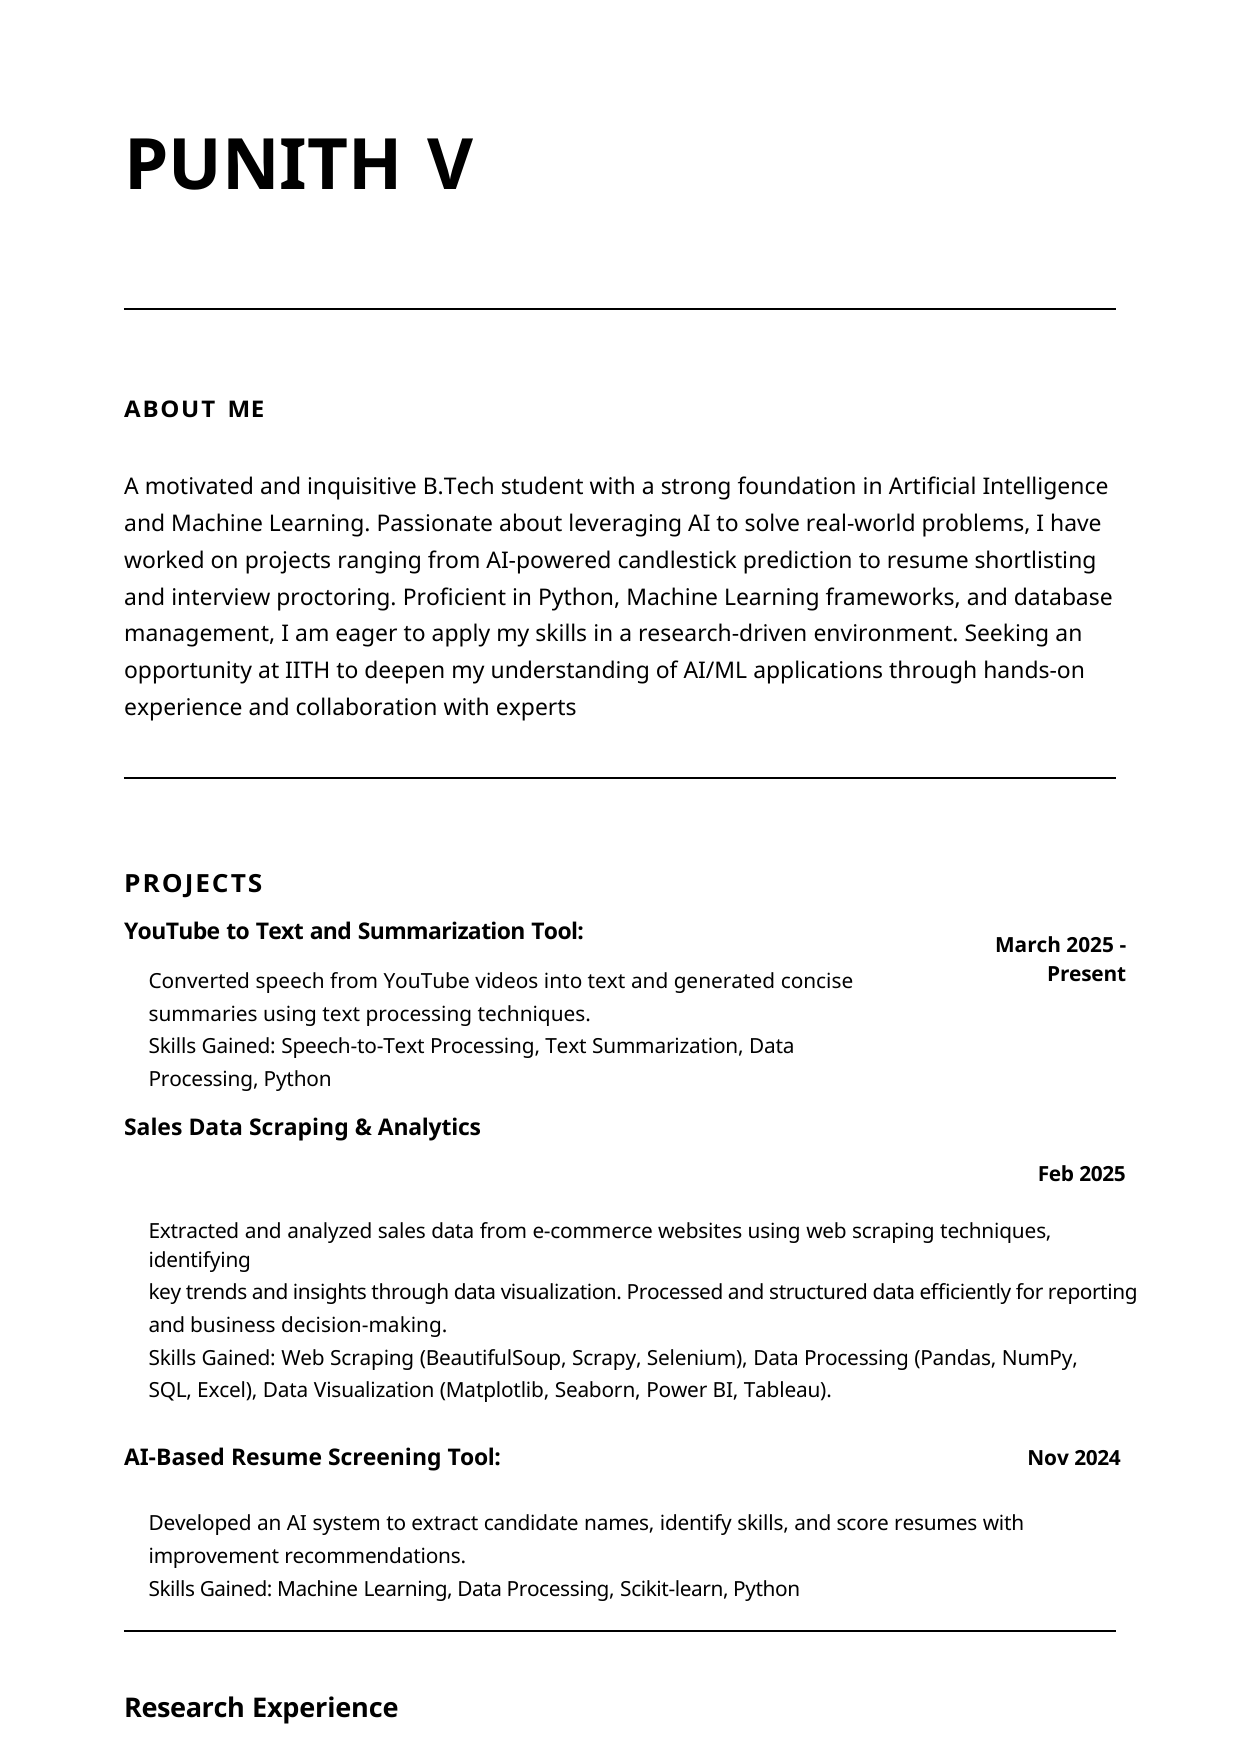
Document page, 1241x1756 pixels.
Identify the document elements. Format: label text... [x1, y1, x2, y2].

subtitle Sales Data Scraping & Analytics [124, 1111, 875, 1142]
subtitle YouTube to Text and Summarization Tool: [124, 915, 875, 946]
text March 2025 - Present [915, 931, 1126, 987]
text Developed an AI system to extract candidate names, identify skills, and score resumes with improvement recommendations. [148, 1508, 1152, 1569]
subtitle AI-Based Resume Screening Tool: Nov 2024 [124, 1441, 1152, 1472]
subtitle Research Experience [124, 1688, 1152, 1725]
text Skills Gained: Speech-to-Text Processing, Text Summarization, Data Processing, Python [148, 1031, 875, 1092]
text Converted speech from YouTube videos into text and generated concise summaries using text processing techniques. [148, 966, 875, 1027]
text PROJECTS [124, 865, 875, 899]
title PUNITH V [124, 113, 1152, 210]
text Feb 2025 [915, 1159, 1126, 1187]
text Extracted and analyzed sales data from e-commerce websites using web scraping techniques, identifying [148, 1216, 1152, 1273]
text key trends and insights through data visualization. Processed and structured data efficiently for reporting and business decision-making. [148, 1277, 1152, 1338]
text A motivated and inquisitive B.Tech student with a strong foundation in Artificial Intelligence and Machine Learning. Passionate about leveraging AI to solve real-world problems, I have worked on projects ranging from AI-powered candlestick prediction to resume shortlisting and interview proctoring. Proficient in Python, Machine Learning frameworks, and database management, I am eager to apply my skills in a research-driven environment. Seeking an opportunity at IITH to deepen my understanding of AI/ML applications through hands-on experience and collaboration with experts [124, 470, 1115, 722]
text Skills Gained: Machine Learning, Data Processing, Scikit-learn, Python [148, 1574, 1152, 1602]
subtitle ABOUT ME [124, 393, 1152, 424]
text Skills Gained: Web Scraping (BeautifulSoup, Scrapy, Selenium), Data Processing (Pandas, NumPy, SQL, Excel), Data Visualization (Matplotlib, Seaborn, Power BI, Tableau). [148, 1343, 1115, 1404]
